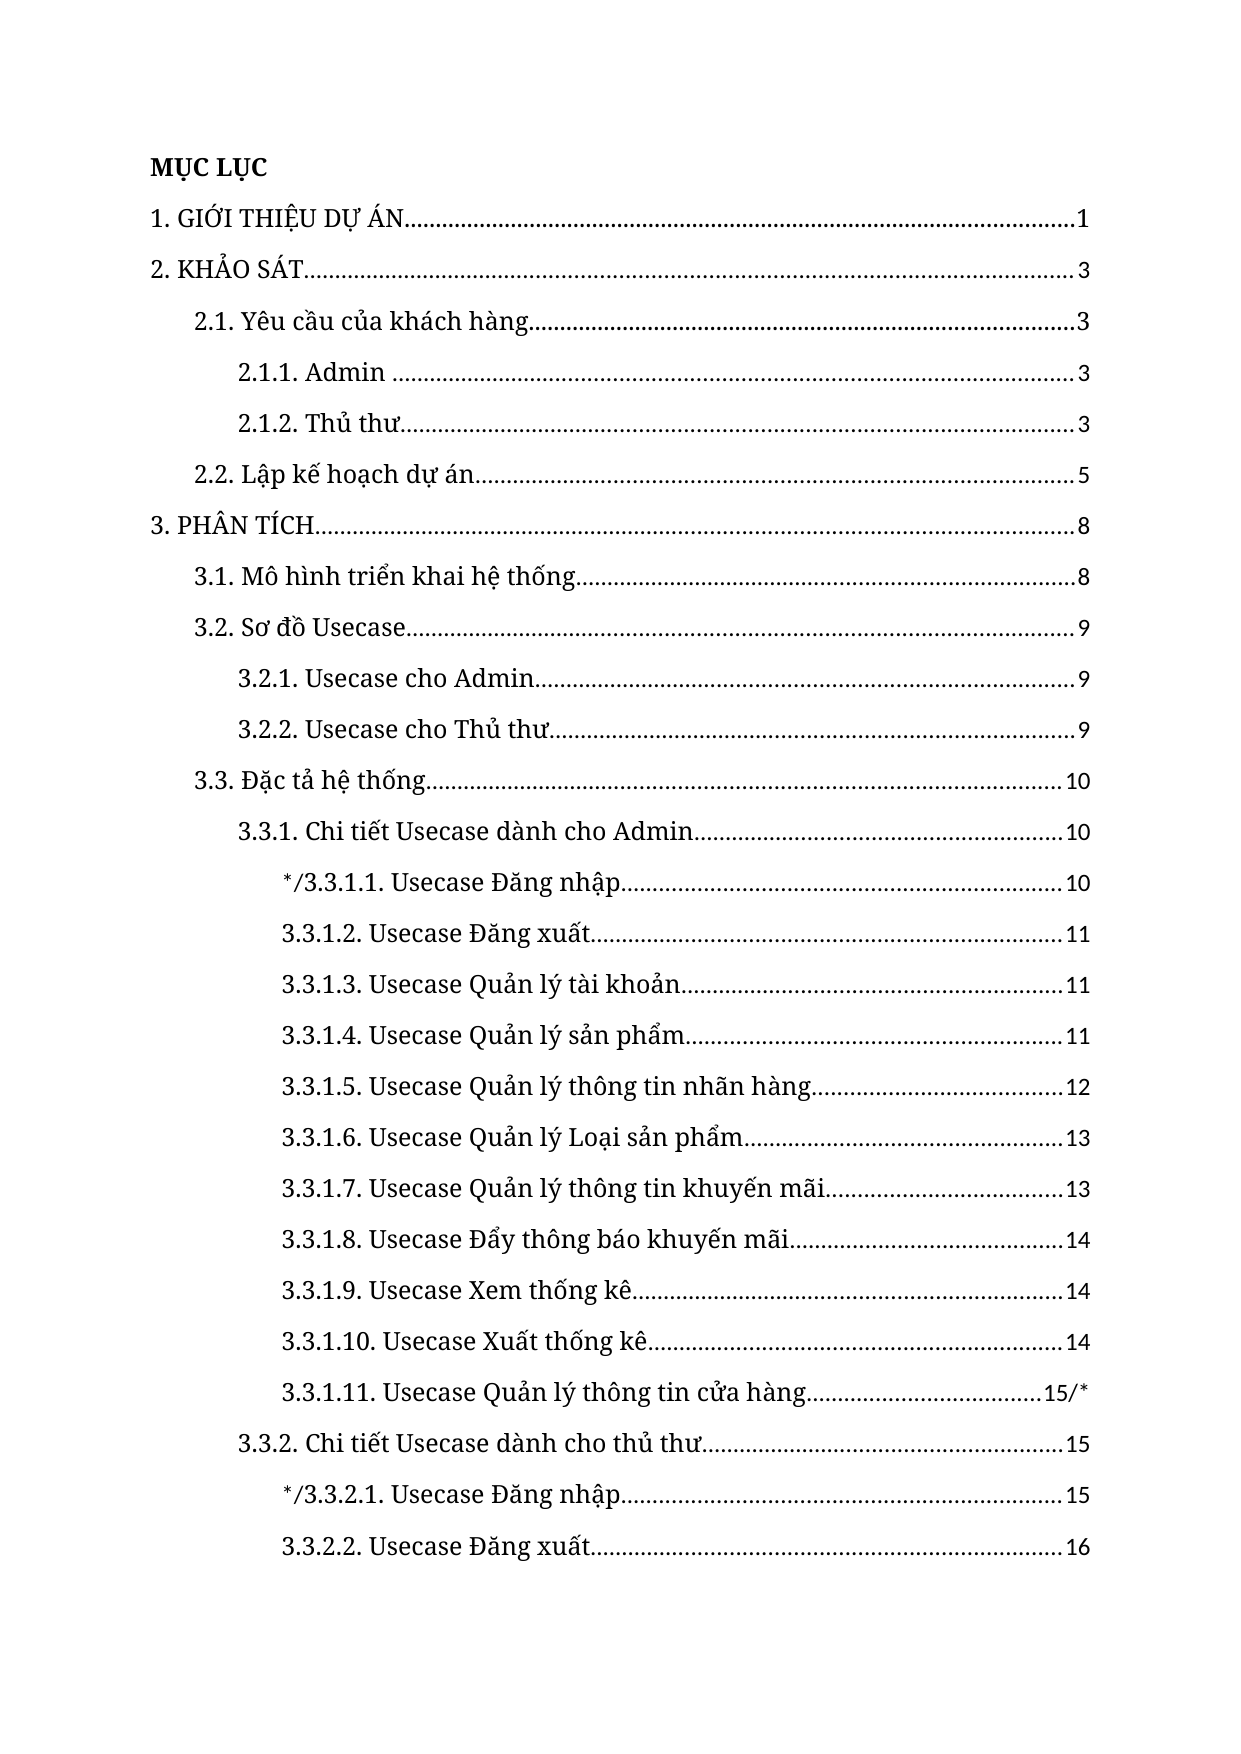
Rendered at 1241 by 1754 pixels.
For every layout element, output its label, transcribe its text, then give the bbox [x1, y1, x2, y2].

text 2.1.2. Thủ thư 3 [237, 405, 1090, 439]
text */3.3.1.1. Usecase Đăng nhập 10 [281, 864, 1090, 899]
text 3.3.1.5. Usecase Quản lý thông tin nhãn hàng 12 [281, 1069, 1090, 1103]
text 3.1. Mô hình triển khai hệ thống 8 [194, 558, 1090, 592]
text 3.2.2. Usecase cho Thủ thư 9 [237, 711, 1090, 746]
text 3.3. Đặc tả hệ thống 10 [194, 762, 1090, 797]
text MỤC LỤC [150, 150, 1090, 184]
text 3.3.1.10. Usecase Xuất thống kê 14 [281, 1324, 1090, 1358]
text 3.2.1. Usecase cho Admin 9 [237, 660, 1090, 694]
text 3.3.1.11. Usecase Quản lý thông tin cửa hàng 15/* [281, 1375, 1090, 1409]
text 3.3.1.2. Usecase Đăng xuất 11 [281, 916, 1090, 950]
text 3.3.1. Chi tiết Usecase dành cho Admin 10 [237, 813, 1090, 848]
text 3.3.1.7. Usecase Quản lý thông tin khuyến mãi 13 [281, 1171, 1090, 1205]
text 3. PHÂN TÍCH 8 [150, 507, 1090, 541]
text 3.3.1.9. Usecase Xem thống kê 14 [281, 1273, 1090, 1307]
text 3.3.1.8. Usecase Đẩy thông báo khuyến mãi 14 [281, 1222, 1090, 1256]
text 3.2. Sơ đồ Usecase 9 [194, 609, 1090, 643]
text 2.1. Yêu cầu của khách hàng 3 [194, 303, 1090, 337]
text 2.2. Lập kế hoạch dự án 5 [194, 456, 1090, 490]
text 3.3.1.6. Usecase Quản lý Loại sản phẩm 13 [281, 1120, 1090, 1154]
text 3.3.1.3. Usecase Quản lý tài khoản 11 [281, 967, 1090, 1001]
text 3.3.2.2. Usecase Đăng xuất 16 [281, 1528, 1090, 1562]
text 1. GIỚI THIỆU DỰ ÁN 1 [150, 201, 1090, 235]
text 3.3.2. Chi tiết Usecase dành cho thủ thư 15 [237, 1426, 1090, 1460]
text 2. KHẢO SÁT 3 [150, 252, 1090, 286]
text 2.1.1. Admin 3 [237, 354, 1090, 388]
text */3.3.2.1. Usecase Đăng nhập 15 [281, 1477, 1090, 1511]
text 3.3.1.4. Usecase Quản lý sản phẩm 11 [281, 1018, 1090, 1052]
